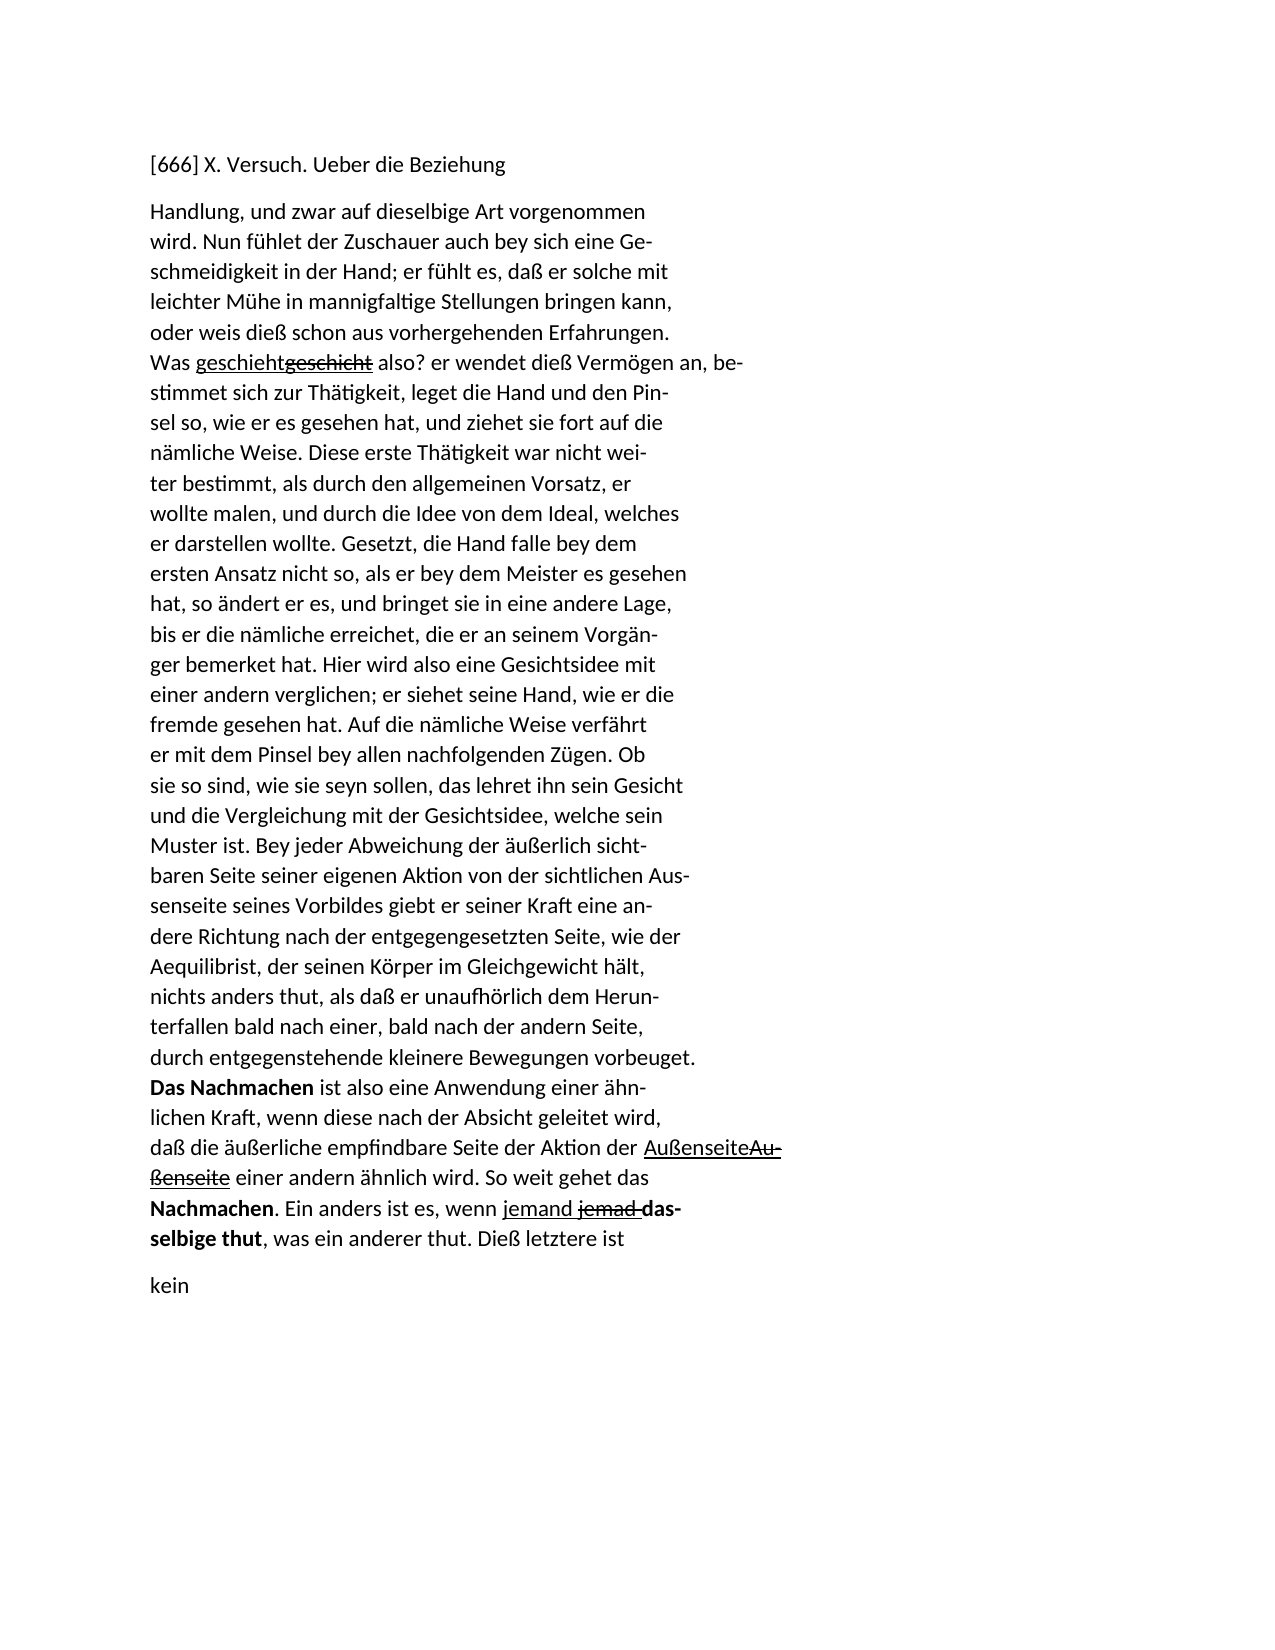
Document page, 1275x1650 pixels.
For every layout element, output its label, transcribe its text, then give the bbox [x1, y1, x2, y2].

text kein [150, 1271, 1125, 1299]
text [150, 150, 1125, 178]
text Handlung, und zwar auf dieselbige Art vorgenommen wird. Nun fühlet der Zuschauer auch bey sich eine Ge- schmeidigkeit in der Hand; er fühlt es, daß er solche mit leichter Mühe in mannigfaltige Stellungen bringen kann, oder weis dieß schon aus vorhergehenden Erfahrungen. Was geschiehtgeschicht also? er wendet dieß Vermögen an, be- stimmet sich zur Thätigkeit, leget die Hand und den Pin- sel so, wie er es gesehen hat, und ziehet sie fort auf die nämliche Weise. Diese erste Thätigkeit war nicht wei- ter bestimmt, als durch den allgemeinen Vorsatz, er wollte malen, und durch die Idee von dem Ideal, welches er darstellen wollte. Gesetzt, die Hand falle bey dem ersten Ansatz nicht so, als er bey dem Meister es gesehen hat, so ändert er es, und bringet sie in eine andere Lage, bis er die nämliche erreichet, die er an seinem Vorgän- ger bemerket hat. Hier wird also eine Gesichtsidee mit einer andern verglichen; er siehet seine Hand, wie er die fremde gesehen hat. Auf die nämliche Weise verfährt er mit dem Pinsel bey allen nachfolgenden Zügen. Ob sie so sind, wie sie seyn sollen, das lehret ihn sein Gesicht und die Vergleichung mit der Gesichtsidee, welche sein Muster ist. Bey jeder Abweichung der äußerlich sicht- baren Seite seiner eigenen Aktion von der sichtlichen Aus- senseite seines Vorbildes giebt er seiner Kraft eine an- dere Richtung nach der entgegengesetzten Seite, wie der Aequilibrist, der seinen Körper im Gleichgewicht hält, nichts anders thut, als daß er unaufhörlich dem Herun- terfallen bald nach einer, bald nach der andern Seite, durch entgegenstehende kleinere Bewegungen vorbeuget. Das Nachmachen ist also eine Anwendung einer ähn- lichen Kraft, wenn diese nach der Absicht geleitet wird, daß die äußerliche empfindbare Seite der Aktion der AußenseiteAu- ßenseite einer andern ähnlich wird. So weit gehet das Nachmachen. Ein anders ist es, wenn jemand jemad das- selbige thut, was ein anderer thut. Dieß letztere ist [150, 197, 1125, 1252]
